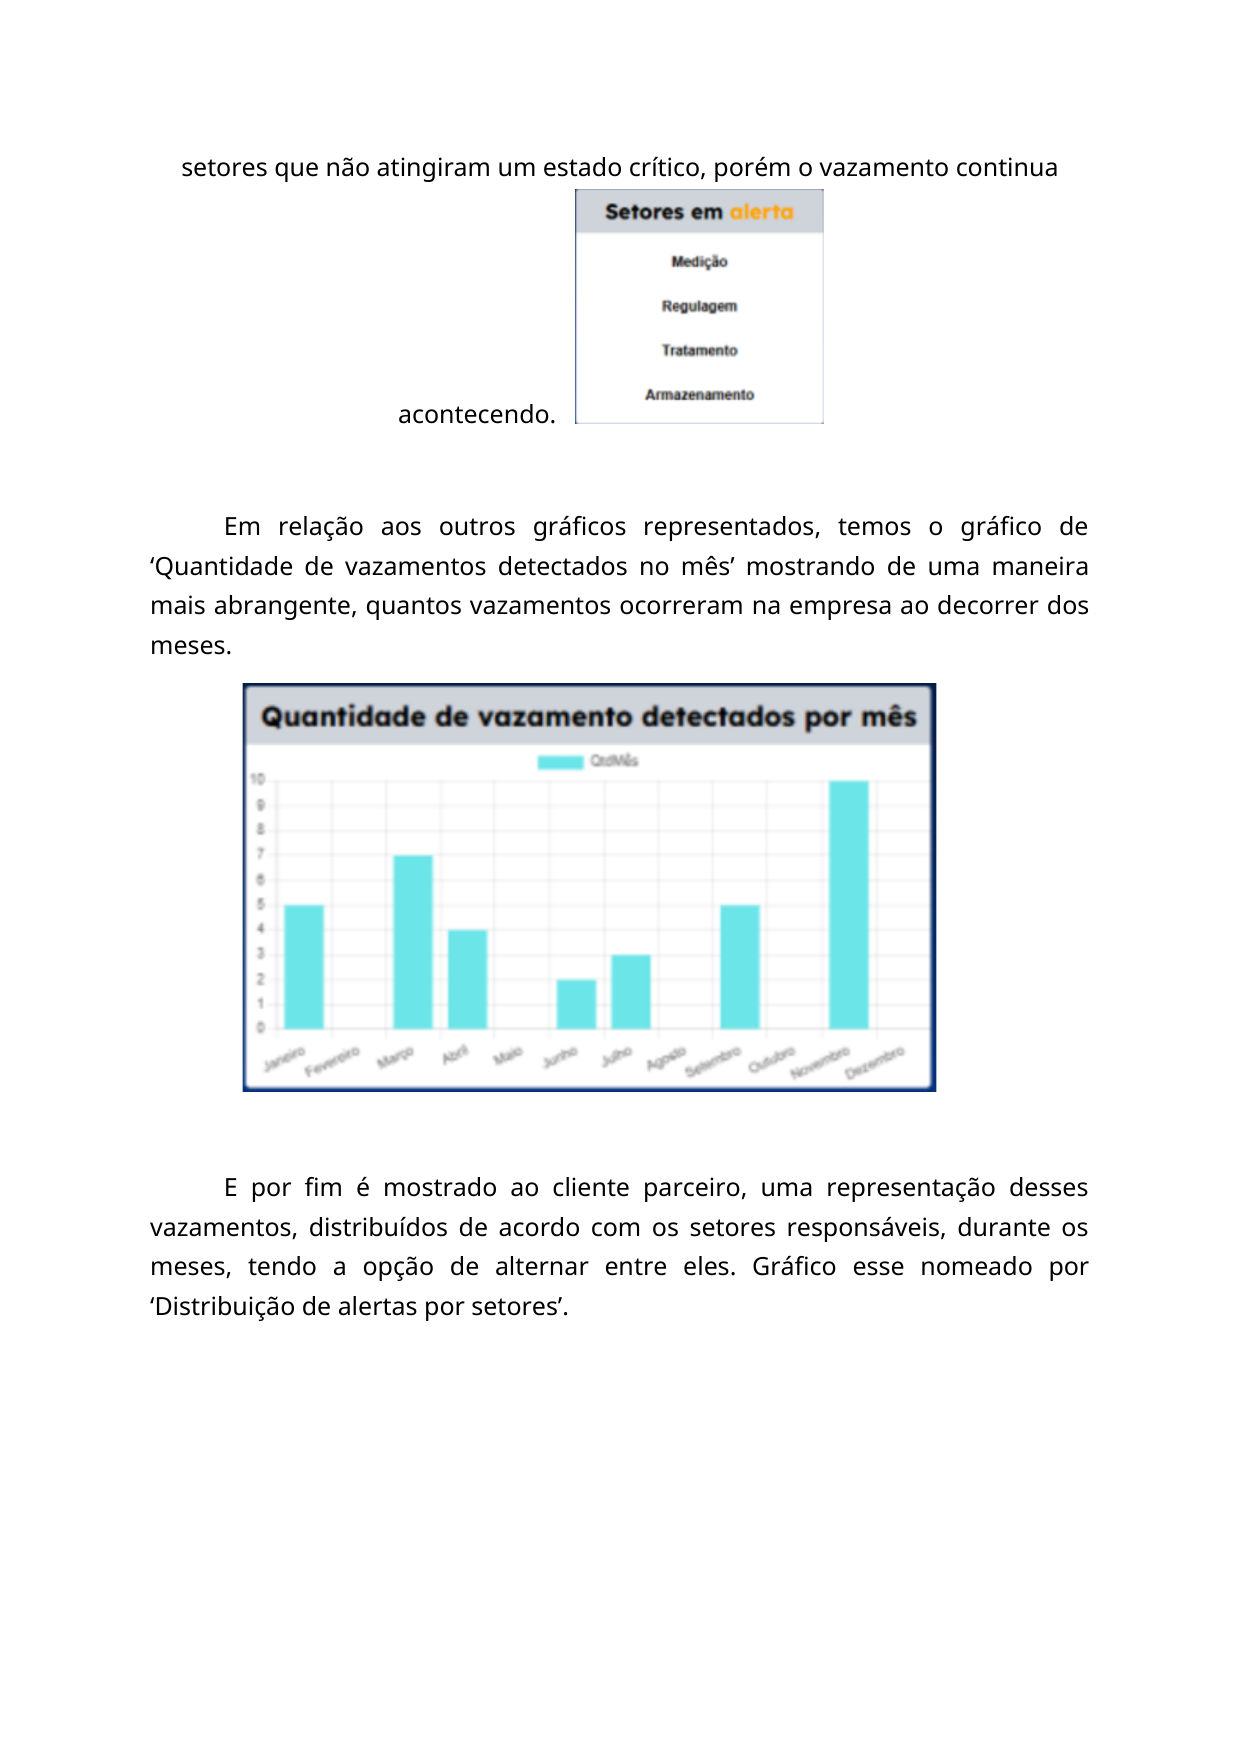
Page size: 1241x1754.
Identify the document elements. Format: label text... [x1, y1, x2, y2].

text E por fim é mostrado ao cliente parceiro, uma representação desses vazamentos, distribuídos de acordo com os setores responsáveis, durante os meses, tendo a opção de alternar entre eles. Gráfico esse nomeado por ‘Distribuição de alertas por setores’. [150, 1170, 1090, 1322]
text Em relação aos outros gráficos representados, temos o gráfico de ‘Quantidade de vazamentos detectados no mês’ mostrando de uma maneira mais abrangente, quantos vazamentos ocorreram na empresa ao decorrer dos meses. [150, 509, 1090, 662]
